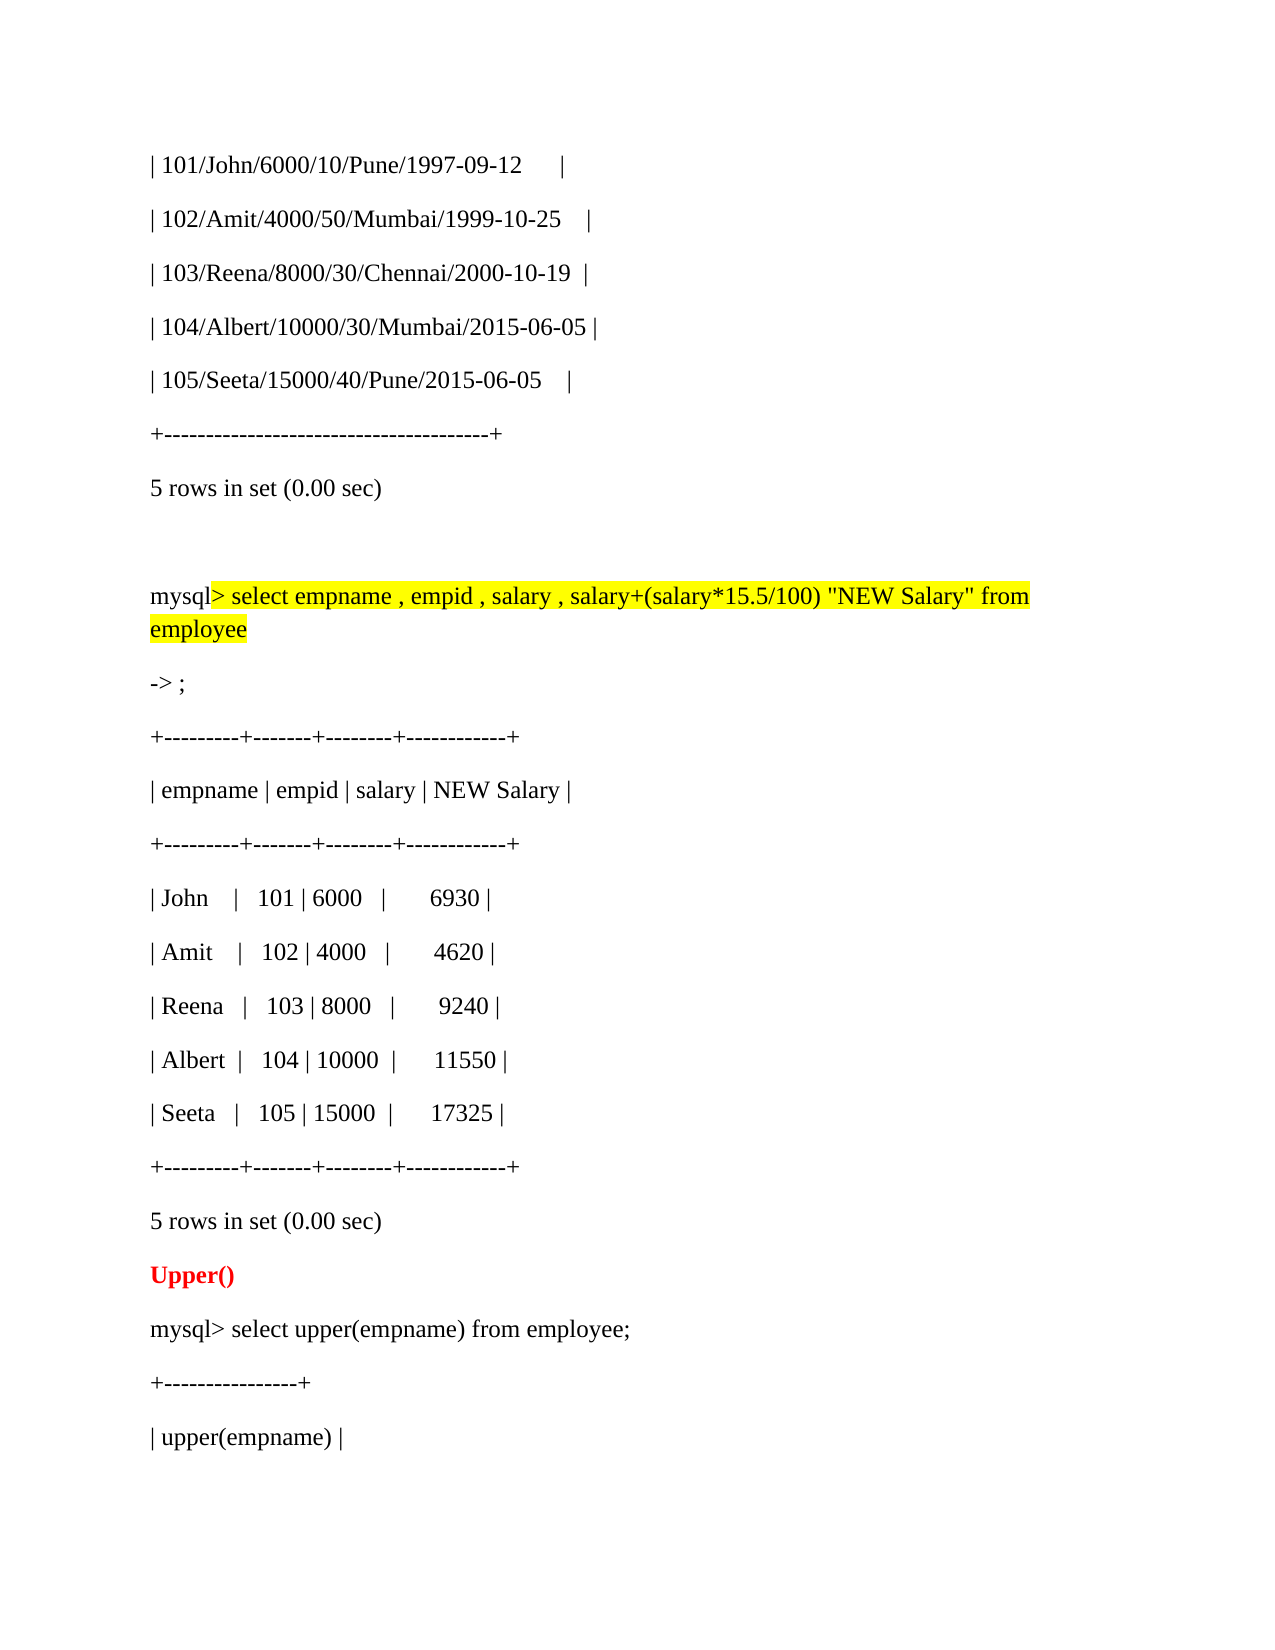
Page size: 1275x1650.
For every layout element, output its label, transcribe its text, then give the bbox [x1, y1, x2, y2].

text | empname | empid | salary | NEW Salary | [150, 775, 1125, 804]
text | 104/Albert/10000/30/Mumbai/2015-06-05 | [150, 312, 1125, 340]
text -> ; [150, 668, 1125, 696]
text | Reena | 103 | 8000 | 9240 | [150, 991, 1125, 1019]
text 5 rows in set (0.00 sec) [150, 1206, 1125, 1235]
text mysql> select upper(empname) from employee; [150, 1314, 1125, 1343]
text +---------+-------+--------+------------+ [150, 829, 1125, 858]
text +---------+-------+--------+------------+ [150, 722, 1125, 750]
text | 102/Amit/4000/50/Mumbai/1999-10-25 | [150, 204, 1125, 233]
text | Seeta | 105 | 15000 | 17325 | [150, 1098, 1125, 1127]
text | 105/Seeta/15000/40/Pune/2015-06-05 | [150, 365, 1125, 394]
text | Albert | 104 | 10000 | 11550 | [150, 1045, 1125, 1073]
text | Amit | 102 | 4000 | 4620 | [150, 937, 1125, 966]
text +---------------------------------------+ [150, 419, 1125, 448]
text | upper(empname) | [150, 1422, 1125, 1450]
text 5 rows in set (0.00 sec) [150, 473, 1125, 502]
text | 103/Reena/8000/30/Chennai/2000-10-19 | [150, 258, 1125, 286]
text +----------------+ [150, 1368, 1125, 1397]
text mysql> select empname , empid , salary , salary+(salary*15.5/100) "NEW Salary" from employee [150, 581, 1125, 643]
text | 101/John/6000/10/Pune/1997-09-12 | [150, 150, 1125, 179]
text Upper() [150, 1260, 1125, 1289]
text +---------+-------+--------+------------+ [150, 1152, 1125, 1181]
text | John | 101 | 6000 | 6930 | [150, 883, 1125, 912]
